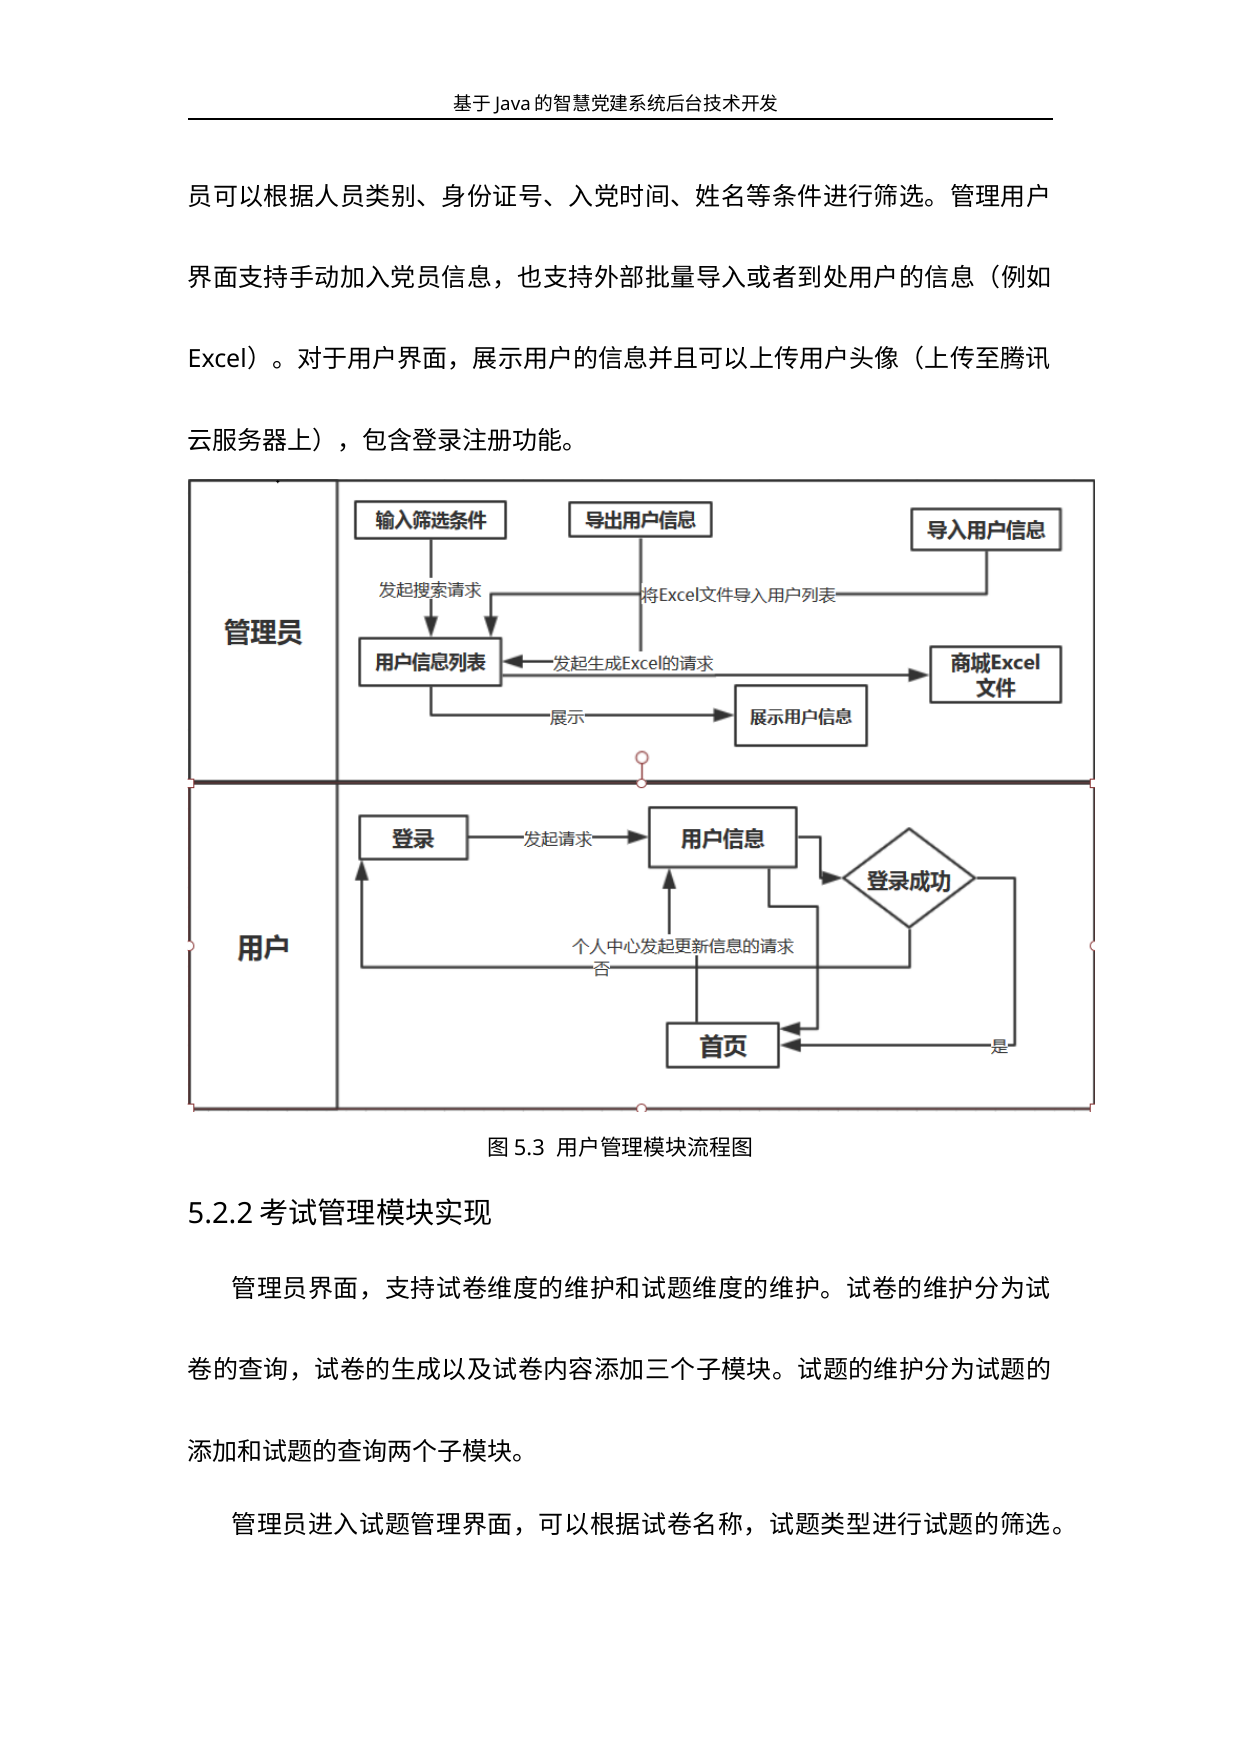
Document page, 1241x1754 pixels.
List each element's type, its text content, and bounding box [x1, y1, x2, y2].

text 管理员界面，支持试卷维度的维护和试题维度的维护。试卷的维护分为试卷的查询，试卷的生成以及试卷内容添加三个子模块。试题的维护分为试题的添加和试题的查询两个子模块。 [187, 1254, 1053, 1482]
subtitle 5.2.2考试管理模块实现 [187, 1178, 1053, 1243]
picture [187, 479, 1095, 1112]
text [187, 1491, 1053, 1556]
text 图5.3 用户管理模块流程图 [187, 1130, 1053, 1162]
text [187, 162, 1053, 471]
